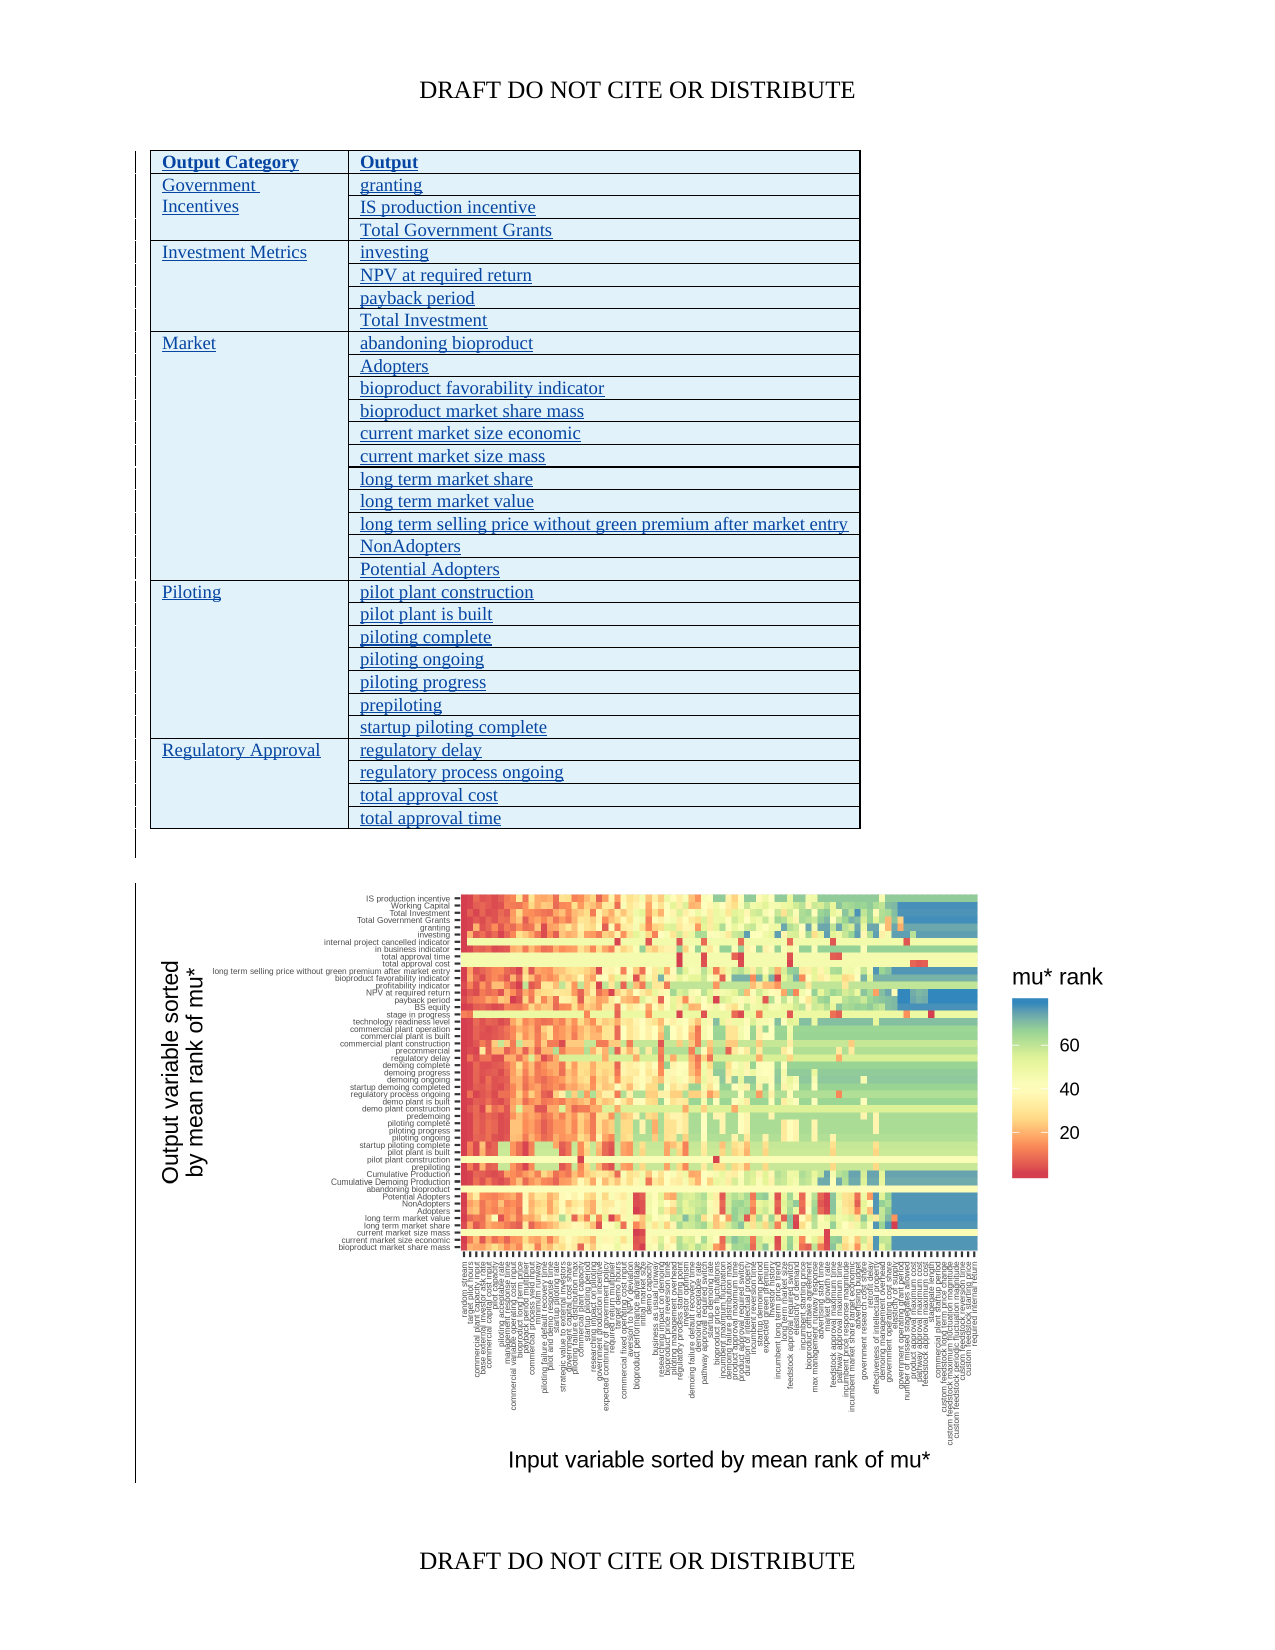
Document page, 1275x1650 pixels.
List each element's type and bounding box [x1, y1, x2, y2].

picture [150, 883, 1125, 1483]
